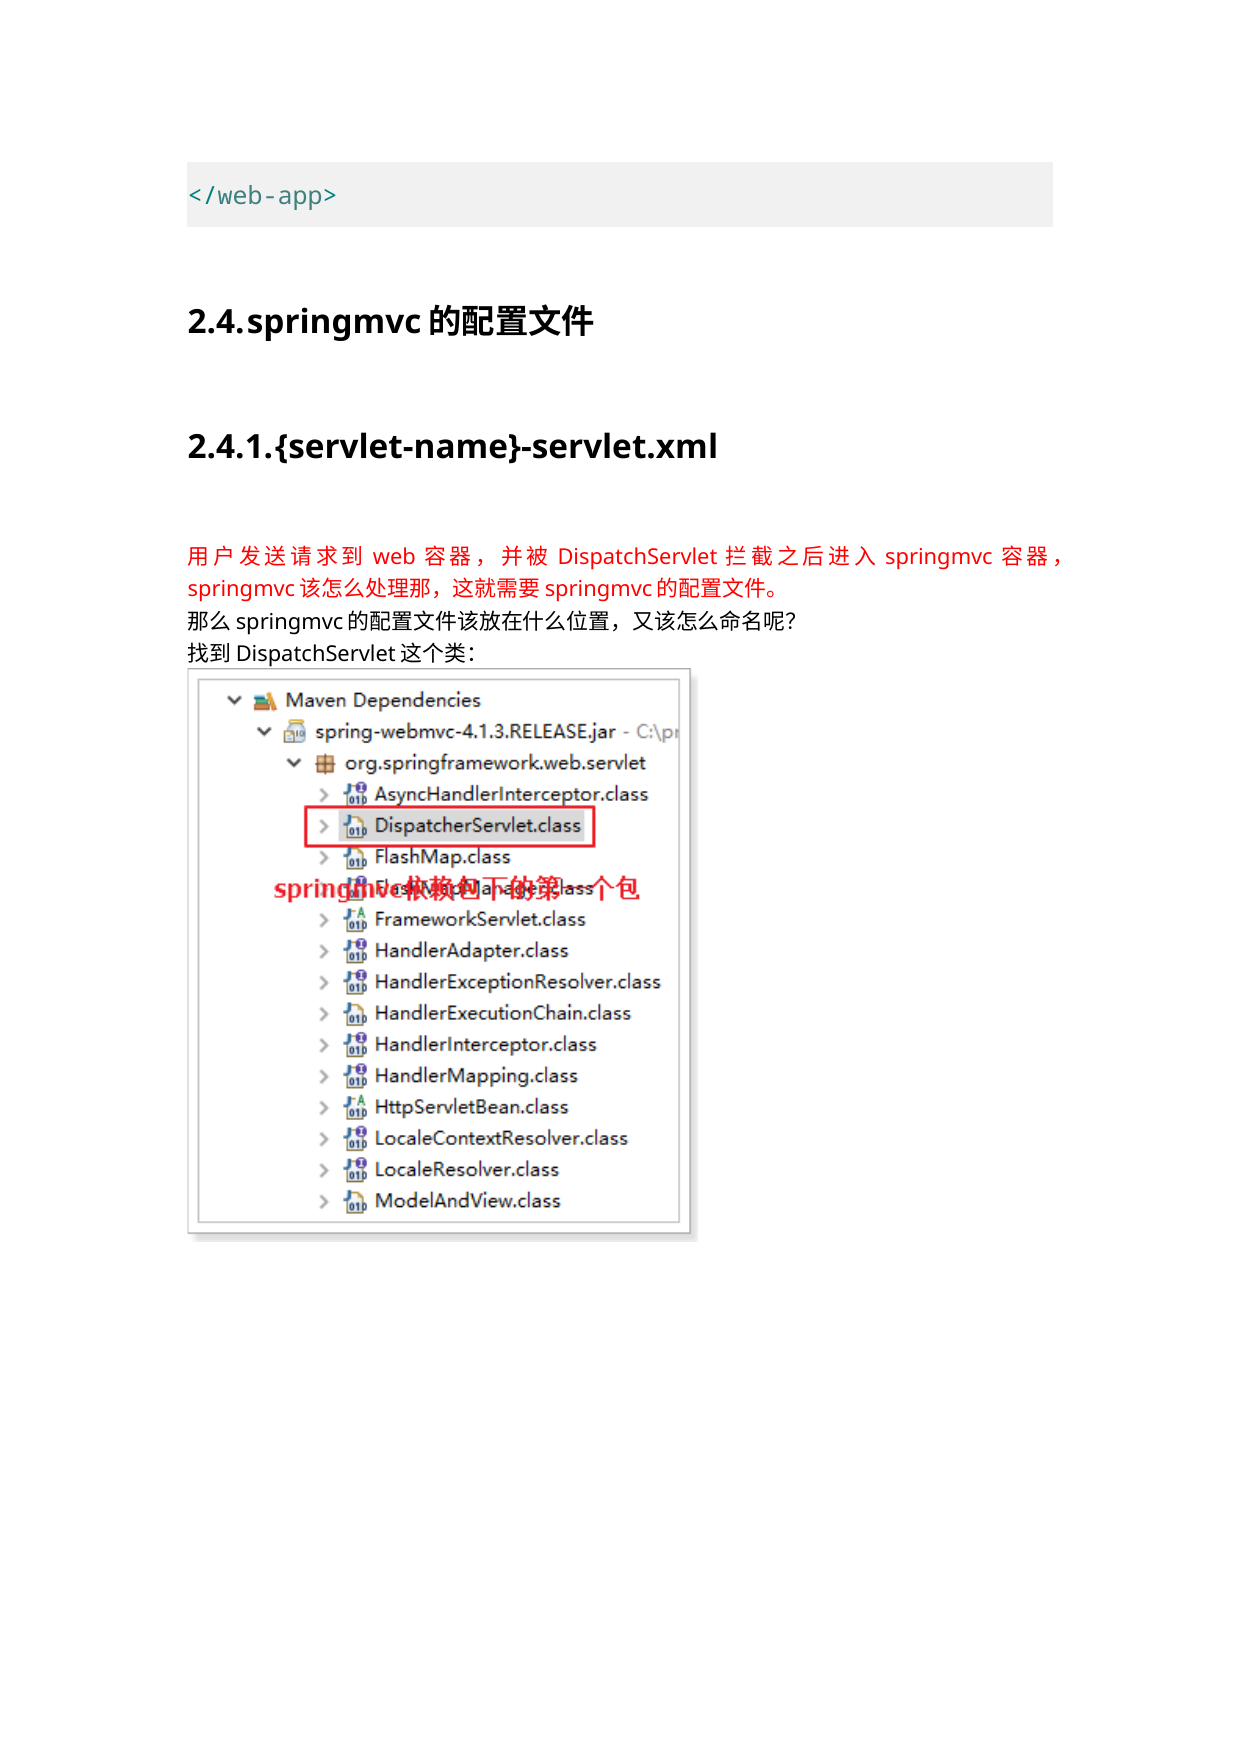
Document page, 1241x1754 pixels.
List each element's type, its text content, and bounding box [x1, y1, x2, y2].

subtitle springmvc的配置文件 [187, 287, 1053, 352]
subtitle {servlet-name}-servlet.xml [187, 413, 1053, 478]
text </web-app> [187, 162, 1053, 227]
picture [187, 668, 699, 1242]
text 用户发送请求到web容器，并被DispatchServlet拦截之后进入springmvc容器，springmvc该怎么处理那，这就需要springmvc的配置文件。 [187, 539, 1053, 604]
text 找到DispatchServlet这个类： [187, 636, 1053, 669]
text 那么springmvc的配置文件该放在什么位置，又该怎么命名呢？ [187, 604, 1053, 636]
